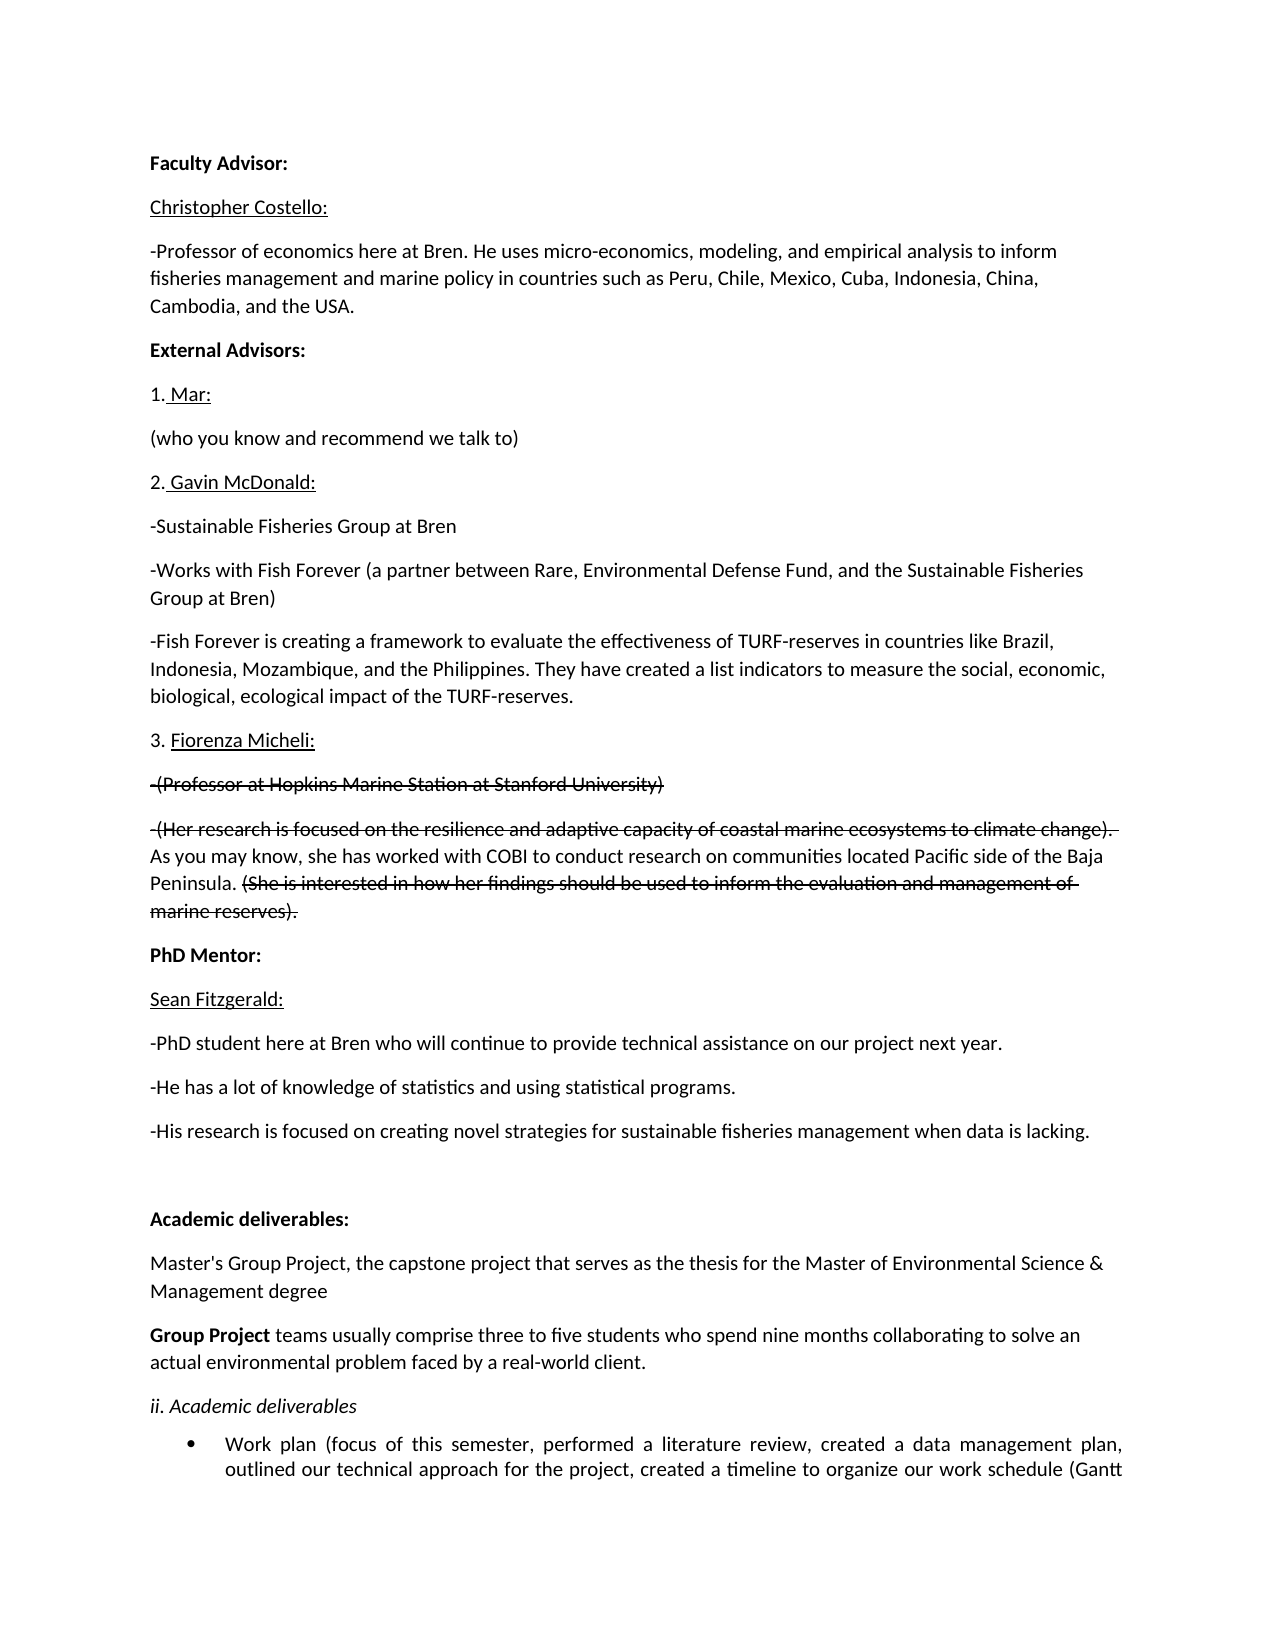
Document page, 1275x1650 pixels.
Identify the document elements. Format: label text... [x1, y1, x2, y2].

text External Advisors: [150, 337, 1125, 362]
text Faculty Advisor: [150, 150, 1125, 175]
text Group Project teams usually comprise three to five students who spend nine months collaborating to solve an actual environmental problem faced by a real-world client. [150, 1322, 1125, 1375]
text (who you know and recommend we talk to) [150, 425, 1125, 451]
text 2. Gavin McDonald: [150, 469, 1125, 494]
text 3. Fiorenza Micheli: [150, 728, 1125, 753]
text Sean Fitzgerald: [150, 986, 1125, 1011]
text 1. Mar: [150, 381, 1125, 406]
text PhD Mentor: [150, 942, 1125, 967]
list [187, 1431, 1125, 1482]
text Academic deliverables: [150, 1206, 1125, 1232]
text -Sustainable Fisheries Group at Bren [150, 513, 1125, 539]
text -Works with Fish Forever (a partner between Rare, Environmental Defense Fund, and the Sustainable Fisheries Group at Bren) [150, 557, 1125, 610]
text -His research is focused on creating novel strategies for sustainable fisheries management when data is lacking. [150, 1118, 1125, 1144]
text -(Professor at Hopkins Marine Station at Stanford University) [150, 772, 1125, 797]
text -He has a lot of knowledge of statistics and using statistical programs. [150, 1074, 1125, 1099]
text -(Her research is focused on the resilience and adaptive capacity of coastal marine ecosystems to climate change). As you may know, she has worked with COBI to conduct research on communities located Pacific side of the Baja Peninsula. (She is interested in how her findings should be used to inform the evaluation and management of marine reserves). [150, 816, 1125, 923]
text Christopher Costello: [150, 194, 1125, 219]
text ii. Academic deliverables [150, 1393, 1125, 1419]
text Master's Group Project, the capstone project that serves as the thesis for the Master of Environmental Science & Management degree [150, 1250, 1125, 1303]
text -PhD student here at Bren who will continue to provide technical assistance on our project next year. [150, 1030, 1125, 1056]
text -Fish Forever is creating a framework to evaluate the effectiveness of TURF-reserves in countries like Brazil, Indonesia, Mozambique, and the Philippines. They have created a list indicators to measure the social, economic, biological, ecological impact of the TURF-reserves. [150, 629, 1125, 709]
text -Professor of economics here at Bren. He uses micro-economics, modeling, and empirical analysis to inform fisheries management and marine policy in countries such as Peru, Chile, Mexico, Cuba, Indonesia, China, Cambodia, and the USA. [150, 238, 1125, 318]
